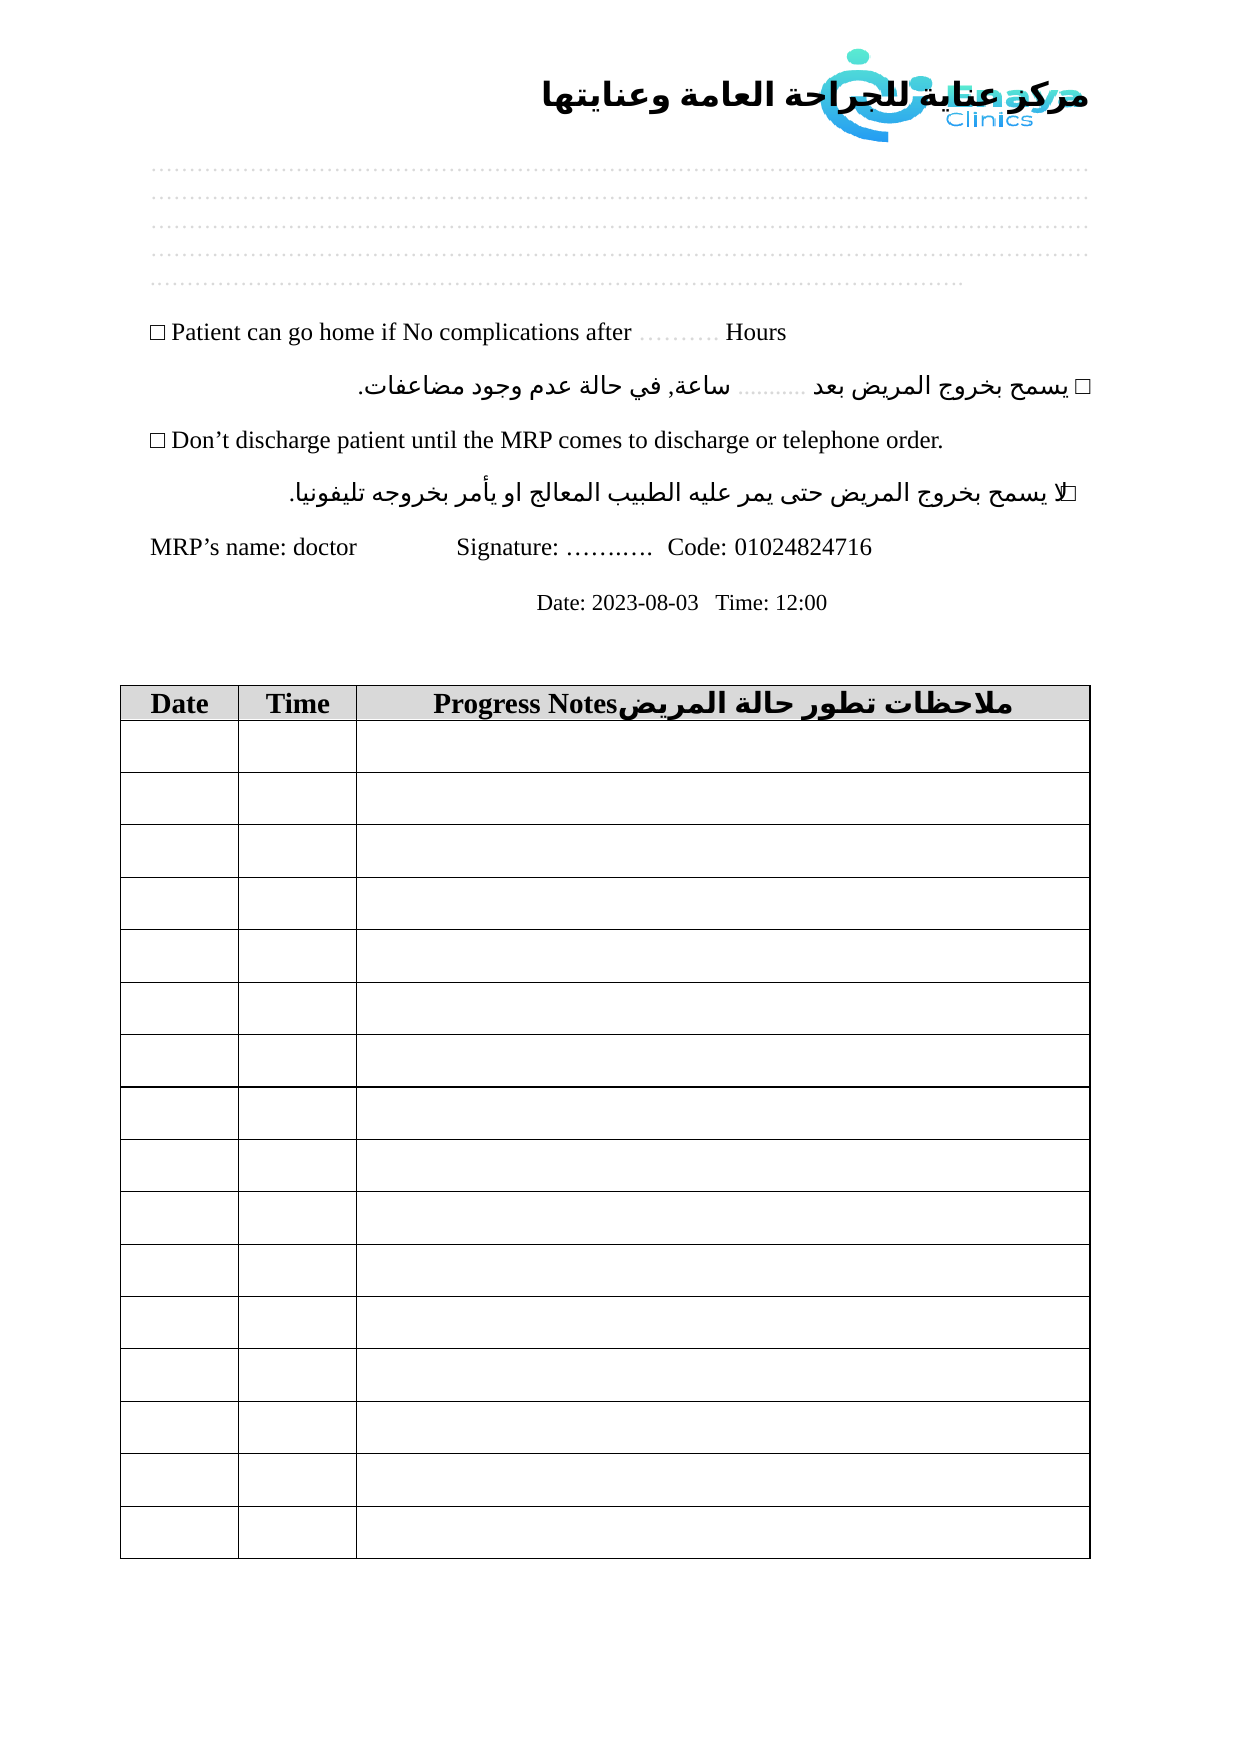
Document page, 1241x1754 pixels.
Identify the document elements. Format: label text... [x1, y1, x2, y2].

table_cell [121, 878, 238, 929]
table_header Time [239, 686, 356, 719]
table_cell [357, 930, 1089, 982]
text MRP’s name: doctor Signature: …….…. Code: 01024824716 [150, 532, 1090, 561]
table_cell [121, 1245, 238, 1296]
table_cell [121, 1088, 238, 1139]
text □ لا يسمح بخروج المريض حتى يمر عليه الطبيب المعالج او يأمر بخروجه تليفونيا. [150, 478, 1090, 507]
table_cell [239, 983, 356, 1034]
table_cell [121, 983, 238, 1034]
table_cell [357, 1192, 1089, 1243]
table_cell [357, 721, 1089, 772]
table_cell [239, 1297, 356, 1348]
text □ Don’t discharge patient until the MRP comes to discharge or telephone order. [150, 425, 1090, 453]
table_cell [357, 825, 1089, 877]
table_cell [121, 1507, 238, 1558]
table_cell [357, 1349, 1089, 1401]
table_cell [357, 983, 1089, 1034]
table_cell [357, 1140, 1089, 1191]
table_cell [357, 1297, 1089, 1348]
table_cell [121, 930, 238, 982]
table_cell [121, 1454, 238, 1506]
table_cell [239, 930, 356, 982]
table_cell [239, 825, 356, 877]
table_cell [121, 1297, 238, 1348]
table_cell [357, 1245, 1089, 1296]
table_cell [239, 721, 356, 772]
table_cell [239, 1140, 356, 1191]
table_cell [121, 1192, 238, 1243]
table_cell [357, 1088, 1089, 1139]
table_cell [239, 878, 356, 929]
text □ Patient can go home if No complications after ………. Hours [150, 317, 1090, 346]
table_cell [239, 1245, 356, 1296]
table_cell [239, 1192, 356, 1243]
table_cell [239, 1402, 356, 1453]
table_cell [239, 1507, 356, 1558]
table_cell [357, 1454, 1089, 1506]
table_cell [357, 773, 1089, 824]
table_cell [239, 1454, 356, 1506]
table_cell [121, 1402, 238, 1453]
table_cell [239, 1349, 356, 1401]
text Date: 2023-08-03 Time: 12:00 [450, 588, 1090, 615]
table_cell [121, 1035, 238, 1086]
text □ يسمح بخروج المريض بعد ........... ساعة, في حالة عدم وجود مضاعفات. [150, 371, 1090, 400]
table_cell [121, 773, 238, 824]
table_cell [357, 1402, 1089, 1453]
table_header Date [121, 686, 238, 719]
picture [816, 46, 1086, 146]
table_cell [357, 1507, 1089, 1558]
table_cell [357, 1035, 1089, 1086]
table_cell [239, 773, 356, 824]
table_cell [357, 878, 1089, 929]
table_cell [121, 1140, 238, 1191]
table_cell [121, 721, 238, 772]
table_header Progress Notesملاحظات تطور حالة المريض [357, 686, 1089, 719]
table_cell [239, 1088, 356, 1139]
table_cell [239, 1035, 356, 1086]
table_cell [121, 1349, 238, 1401]
table_cell [121, 825, 238, 877]
